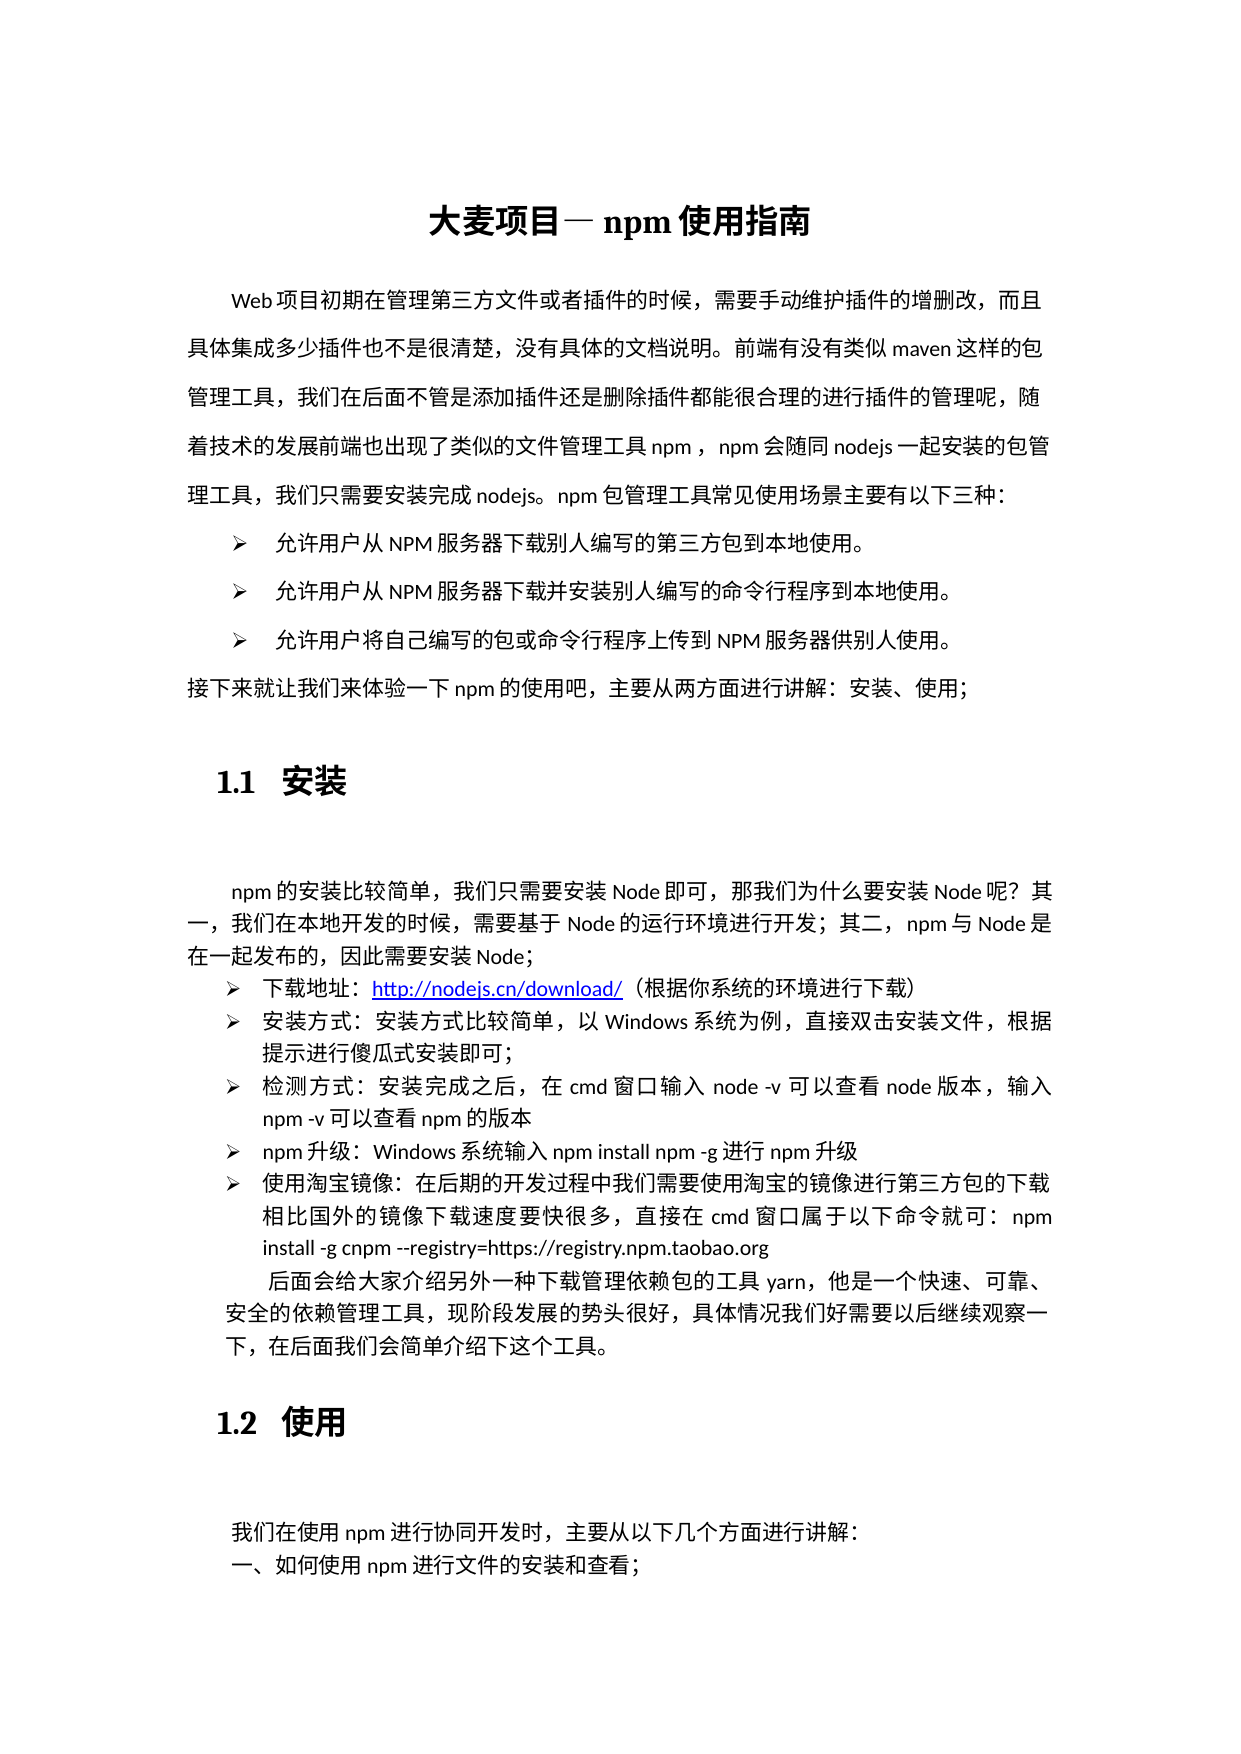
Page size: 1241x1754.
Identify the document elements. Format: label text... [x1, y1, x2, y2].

list 使用淘宝镜像：在后期的开发过程中我们需要使用淘宝的镜像进行第三方包的下载，相比国外的镜像下载速度要快很多，直接在cmd窗口属于以下命令就可：npm install -g cnpm --registry=https://registry.npm.taobao.org [225, 1166, 1053, 1263]
text 接下来就让我们来体验一下npm的使用吧，主要从两方面进行讲解：安装、使用； [187, 671, 1053, 703]
list 允许用户从NPM服务器下载别人编写的第三方包到本地使用。 [231, 526, 1053, 558]
list 下载地址：http://nodejs.cn/download/（根据你系统的环境进行下载） [225, 971, 1053, 1003]
list 如何使用npm进行文件的安装和查看； [187, 1547, 1053, 1580]
text Web项目初期在管理第三方文件或者插件的时候，需要手动维护插件的增删改，而且具体集成多少插件也不是很清楚，没有具体的文档说明。前端有没有类似maven这样的包管理工具，我们在后面不管是添加插件还是删除插件都能很合理的进行插件的管理呢，随着技术的发展前端也出现了类似的文件管理工具npm ，npm会随同nodejs一起安装的包管理工具，我们只需要安装完成nodejs。npm包管理工具常见使用场景主要有以下三种： [187, 282, 1053, 510]
list 后面会给大家介绍另外一种下载管理依赖包的工具yarn，他是一个快速、可靠、安全的依赖管理工具，现阶段发展的势头很好，具体情况我们好需要以后继续观察一下，在后面我们会简单介绍下这个工具。 [225, 1263, 1053, 1361]
list npm升级：Windows系统输入npm install npm -g进行npm升级 [225, 1133, 1053, 1166]
list 安装方式：安装方式比较简单，以Windows系统为例，直接双击安装文件，根据提示进行傻瓜式安装即可； [225, 1003, 1053, 1068]
subtitle 安装 [217, 746, 1053, 811]
list 允许用户从NPM服务器下载并安装别人编写的命令行程序到本地使用。 [231, 574, 1053, 606]
subtitle 使用 [217, 1388, 1053, 1453]
list 检测方式：安装完成之后，在cmd窗口输入 node -v 可以查看node版本，输入npm -v 可以查看npm的版本 [225, 1068, 1053, 1133]
list 允许用户将自己编写的包或命令行程序上传到NPM服务器供别人使用。 [231, 622, 1053, 655]
title 大麦项目— npm使用指南 [187, 187, 1053, 252]
text npm的安装比较简单，我们只需要安装Node即可，那我们为什么要安装Node呢？其一，我们在本地开发的时候，需要基于Node的运行环境进行开发；其二，npm与Node是在一起发布的，因此需要安装Node； [187, 873, 1053, 971]
text 我们在使用npm进行协同开发时，主要从以下几个方面进行讲解： [187, 1515, 1053, 1547]
